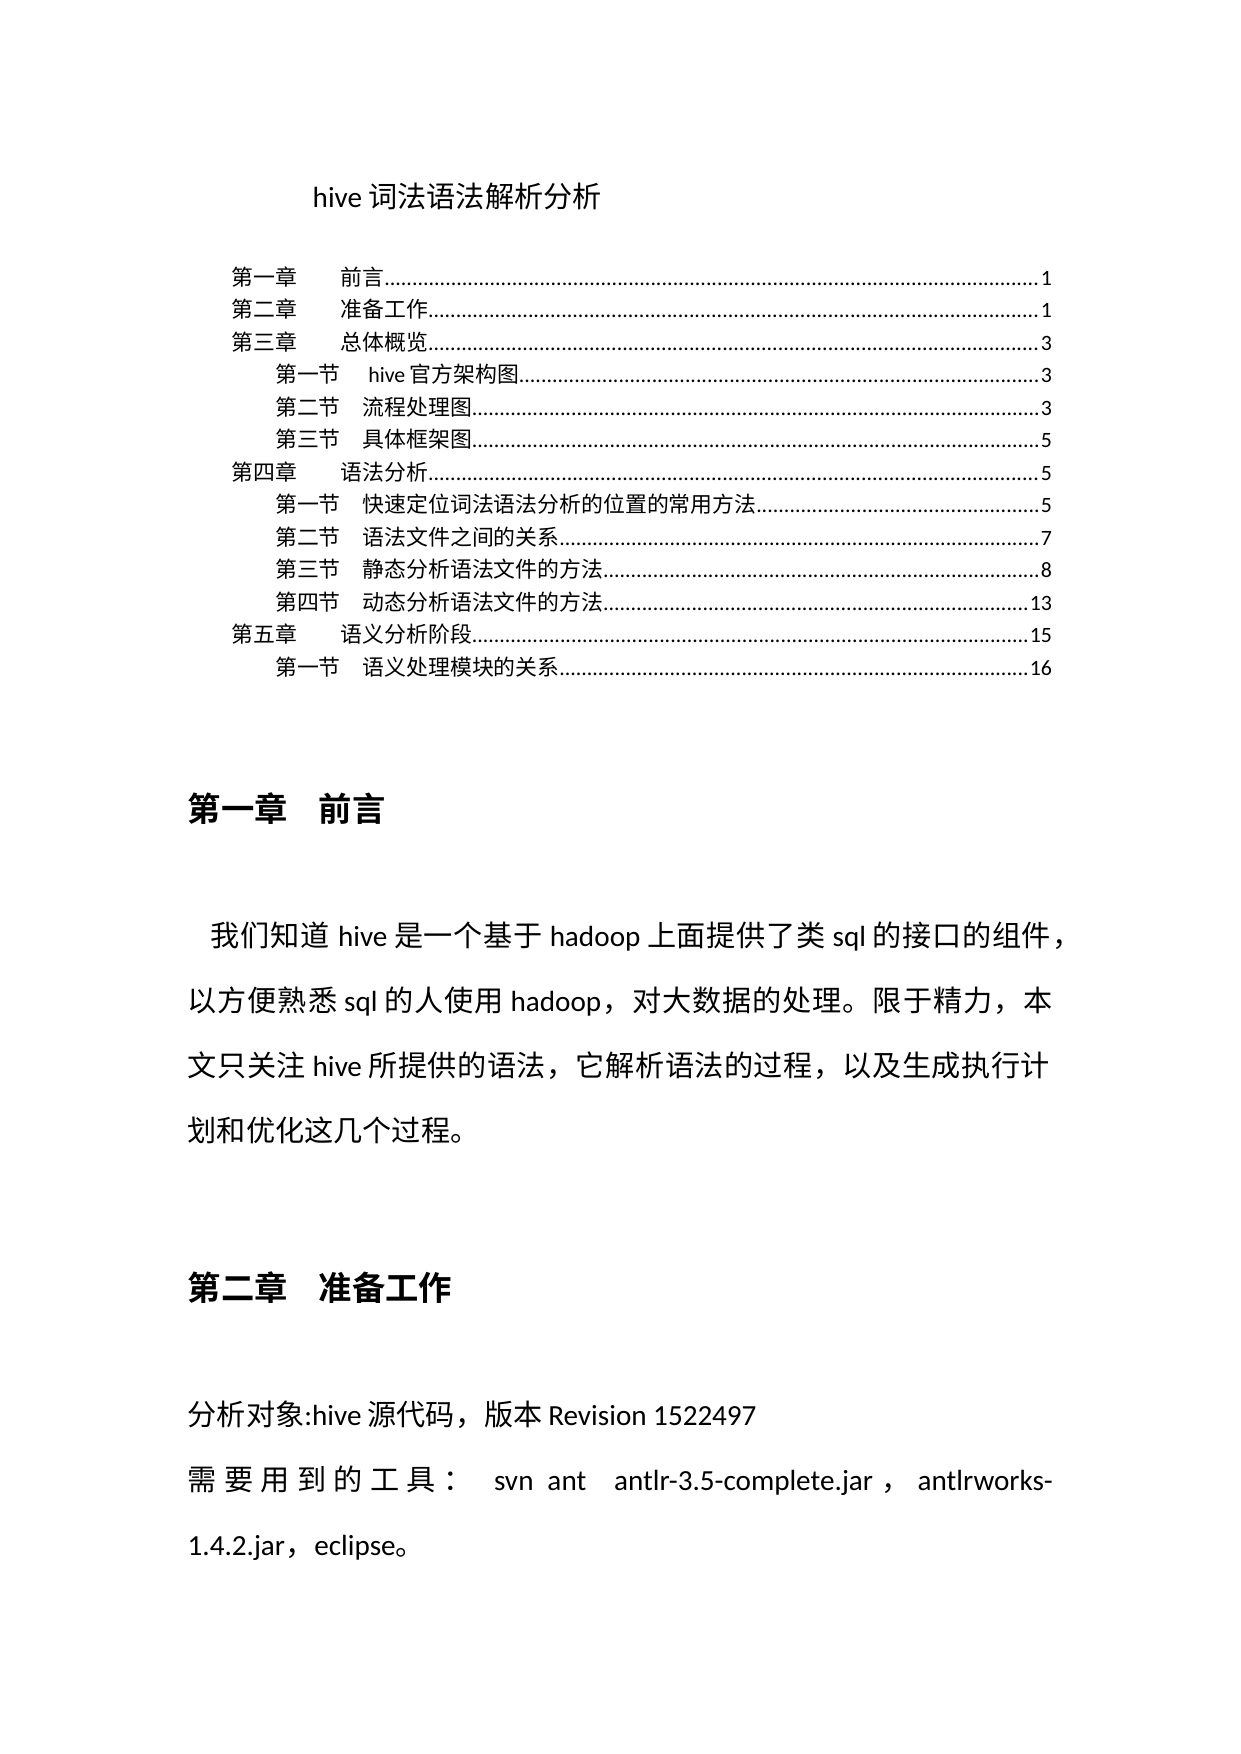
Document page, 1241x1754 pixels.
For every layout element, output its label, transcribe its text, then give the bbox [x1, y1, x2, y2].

text 第一节 语义处理模块的关系 16 [275, 649, 1053, 682]
subtitle 前言 [187, 774, 1053, 839]
text 第五章 语义分析阶段 15 [231, 617, 1053, 649]
text 需要用到的工具： svn ant antlr-3.5-complete.jar，antlrworks-1.4.2.jar，eclipse。 [187, 1446, 1053, 1576]
text 分析对象:hive源代码，版本Revision 1522497 [187, 1381, 1053, 1446]
text 第一章 前言 1 [231, 259, 1053, 292]
text 我们知道 hive是一个基于hadoop上面提供了类sql的接口的组件，以方便熟悉sql的人使用hadoop，对大数据的处理。限于精力，本文只关注hive所提供的语法，它解析语法的过程，以及生成执行计划和优化这几个过程。 [187, 901, 1053, 1161]
text 第一节 hive官方架构图 3 [275, 357, 1053, 389]
text 第四节 动态分析语法文件的方法 13 [275, 584, 1053, 617]
subtitle 准备工作 [187, 1253, 1053, 1318]
text hive词法语法解析分析 [187, 162, 1053, 227]
text 第四章 语法分析 5 [231, 454, 1053, 487]
text 第二节 流程处理图 3 [275, 389, 1053, 422]
text 第三节 静态分析语法文件的方法 8 [275, 552, 1053, 584]
text 第三章 总体概览 3 [231, 324, 1053, 357]
text 第三节 具体框架图 5 [275, 422, 1053, 454]
text 第一节 快速定位词法语法分析的位置的常用方法 5 [275, 487, 1053, 519]
text 第二节 语法文件之间的关系 7 [275, 519, 1053, 552]
text 第二章 准备工作 1 [231, 292, 1053, 324]
